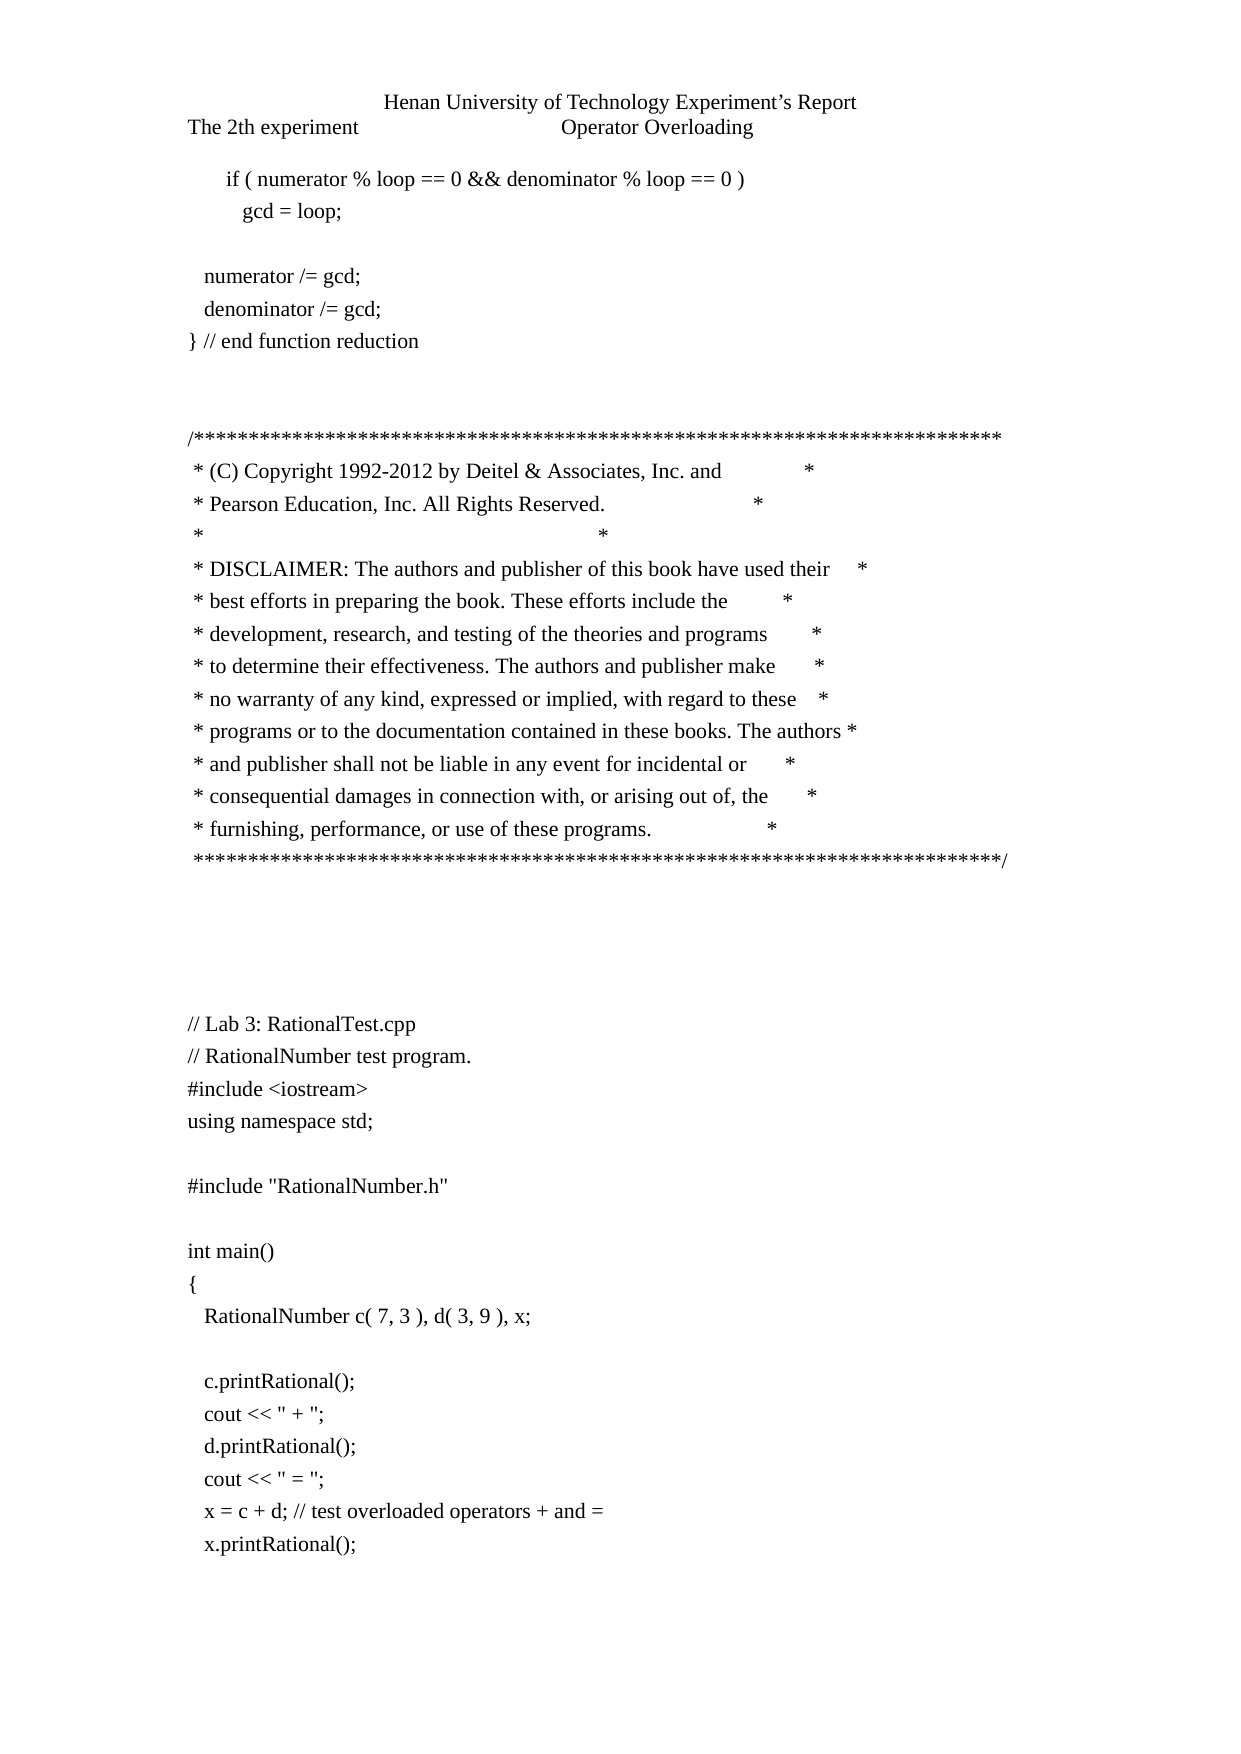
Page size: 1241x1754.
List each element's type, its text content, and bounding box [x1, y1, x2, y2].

text * (C) Copyright 1992-2012 by Deitel & Associates, Inc. and * [187, 454, 1053, 487]
text /************************************************************************** [187, 422, 1053, 454]
text denominator /= gcd; [187, 292, 1053, 324]
text * Pearson Education, Inc. All Rights Reserved. * [187, 487, 1053, 519]
text cout << " = "; [187, 1462, 1053, 1494]
text RationalNumber c( 7, 3 ), d( 3, 9 ), x; [187, 1299, 1053, 1332]
text * DISCLAIMER: The authors and publisher of this book have used their * [187, 552, 1053, 584]
text x.printRational(); [187, 1527, 1053, 1559]
text // RationalNumber test program. [187, 1039, 1053, 1072]
text * programs or to the documentation contained in these books. The authors * [187, 714, 1053, 747]
text **************************************************************************/ [187, 844, 1053, 877]
text d.printRational(); [187, 1429, 1053, 1462]
text #include <iostream> [187, 1072, 1053, 1104]
text * furnishing, performance, or use of these programs. * [187, 812, 1053, 844]
text * development, research, and testing of the theories and programs * [187, 617, 1053, 649]
text numerator /= gcd; [187, 259, 1053, 292]
text * no warranty of any kind, expressed or implied, with regard to these * [187, 682, 1053, 714]
text gcd = loop; [187, 194, 1053, 227]
text * best efforts in preparing the book. These efforts include the * [187, 584, 1053, 617]
text } // end function reduction [187, 324, 1053, 357]
text // Lab 3: RationalTest.cpp [187, 1007, 1053, 1039]
text cout << " + "; [187, 1397, 1053, 1429]
text * to determine their effectiveness. The authors and publisher make * [187, 649, 1053, 682]
text x = c + d; // test overloaded operators + and = [187, 1494, 1053, 1527]
text * * [187, 519, 1053, 552]
text using namespace std; [187, 1104, 1053, 1137]
text int main() [187, 1234, 1053, 1267]
text c.printRational(); [187, 1364, 1053, 1397]
text #include "RationalNumber.h" [187, 1169, 1053, 1202]
text * consequential damages in connection with, or arising out of, the * [187, 779, 1053, 812]
text if ( numerator % loop == 0 && denominator % loop == 0 ) [187, 162, 1053, 194]
text * and publisher shall not be liable in any event for incidental or * [187, 747, 1053, 779]
text { [187, 1267, 1053, 1299]
